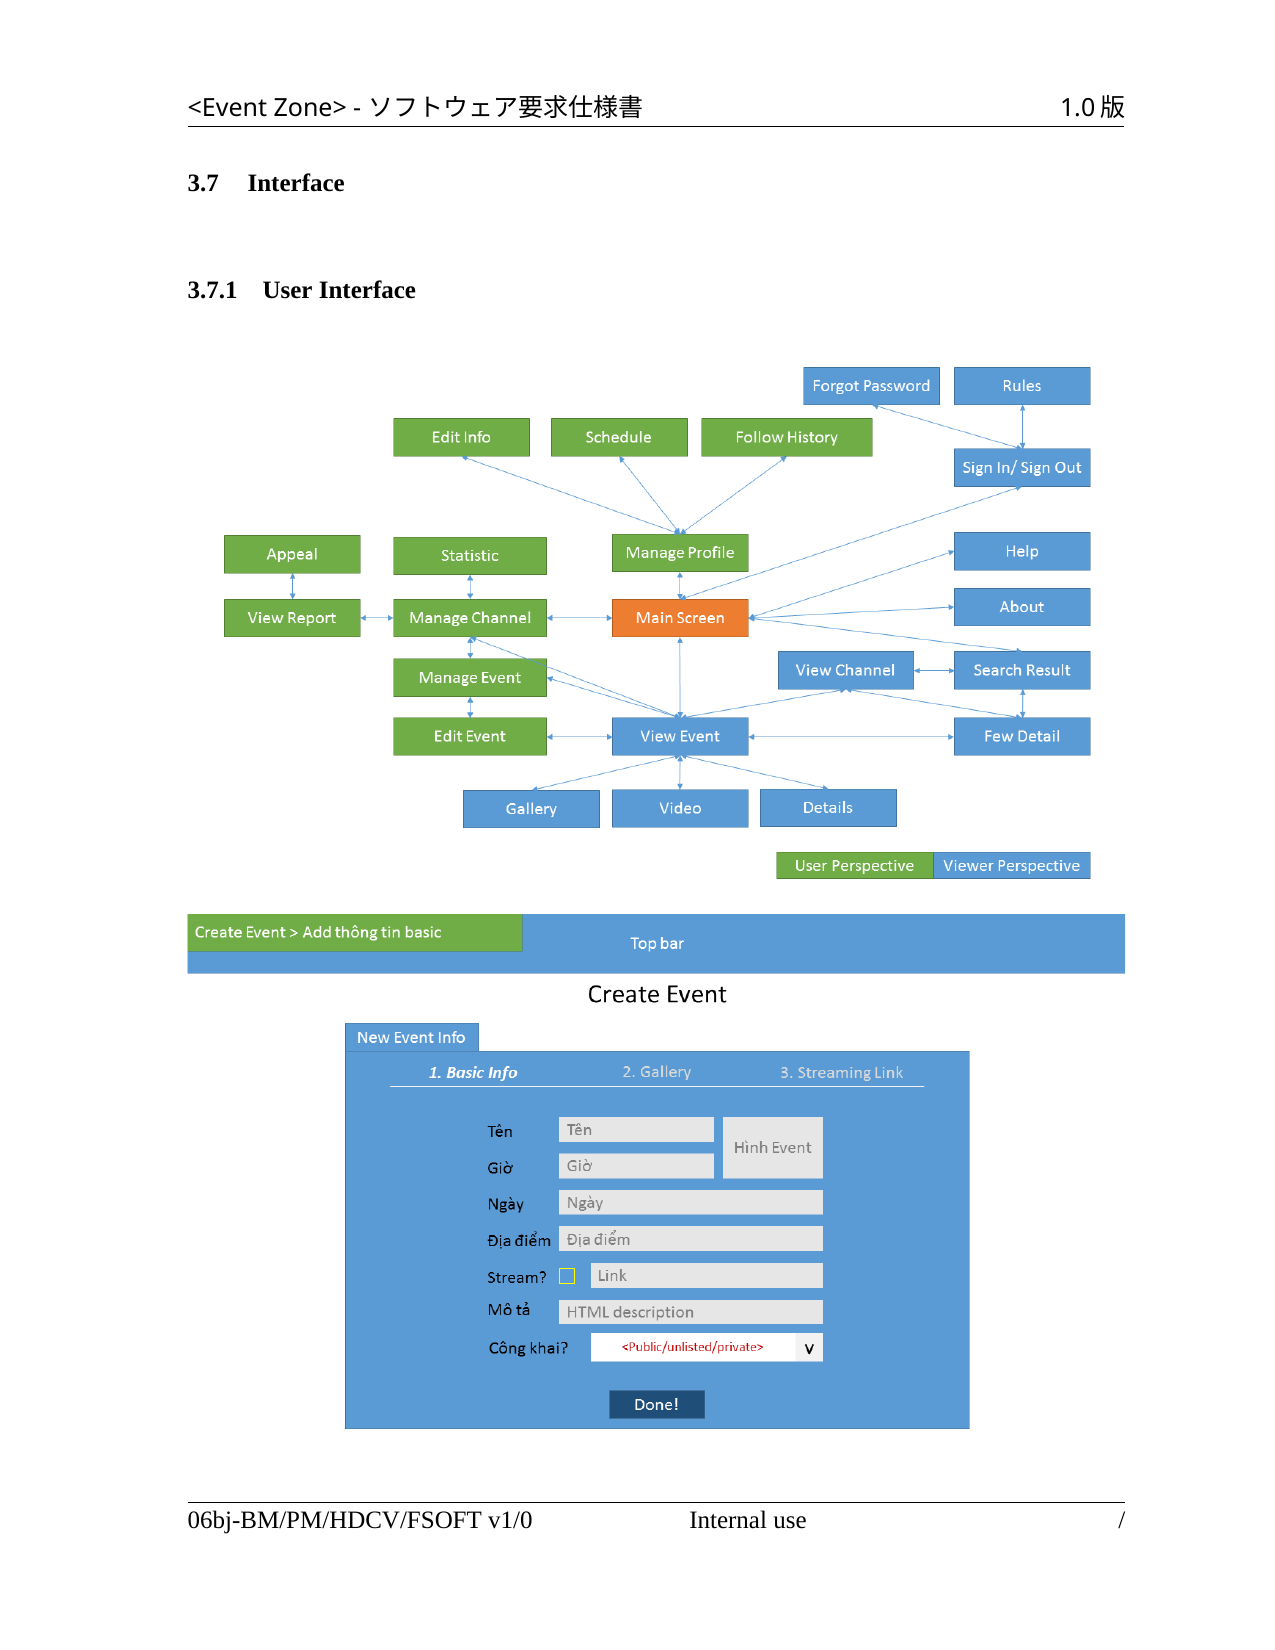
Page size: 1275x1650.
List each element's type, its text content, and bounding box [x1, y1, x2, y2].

picture [187, 914, 1125, 1442]
subtitle Interface [187, 168, 1125, 197]
text User Interface [187, 276, 1125, 304]
picture [187, 358, 1125, 886]
